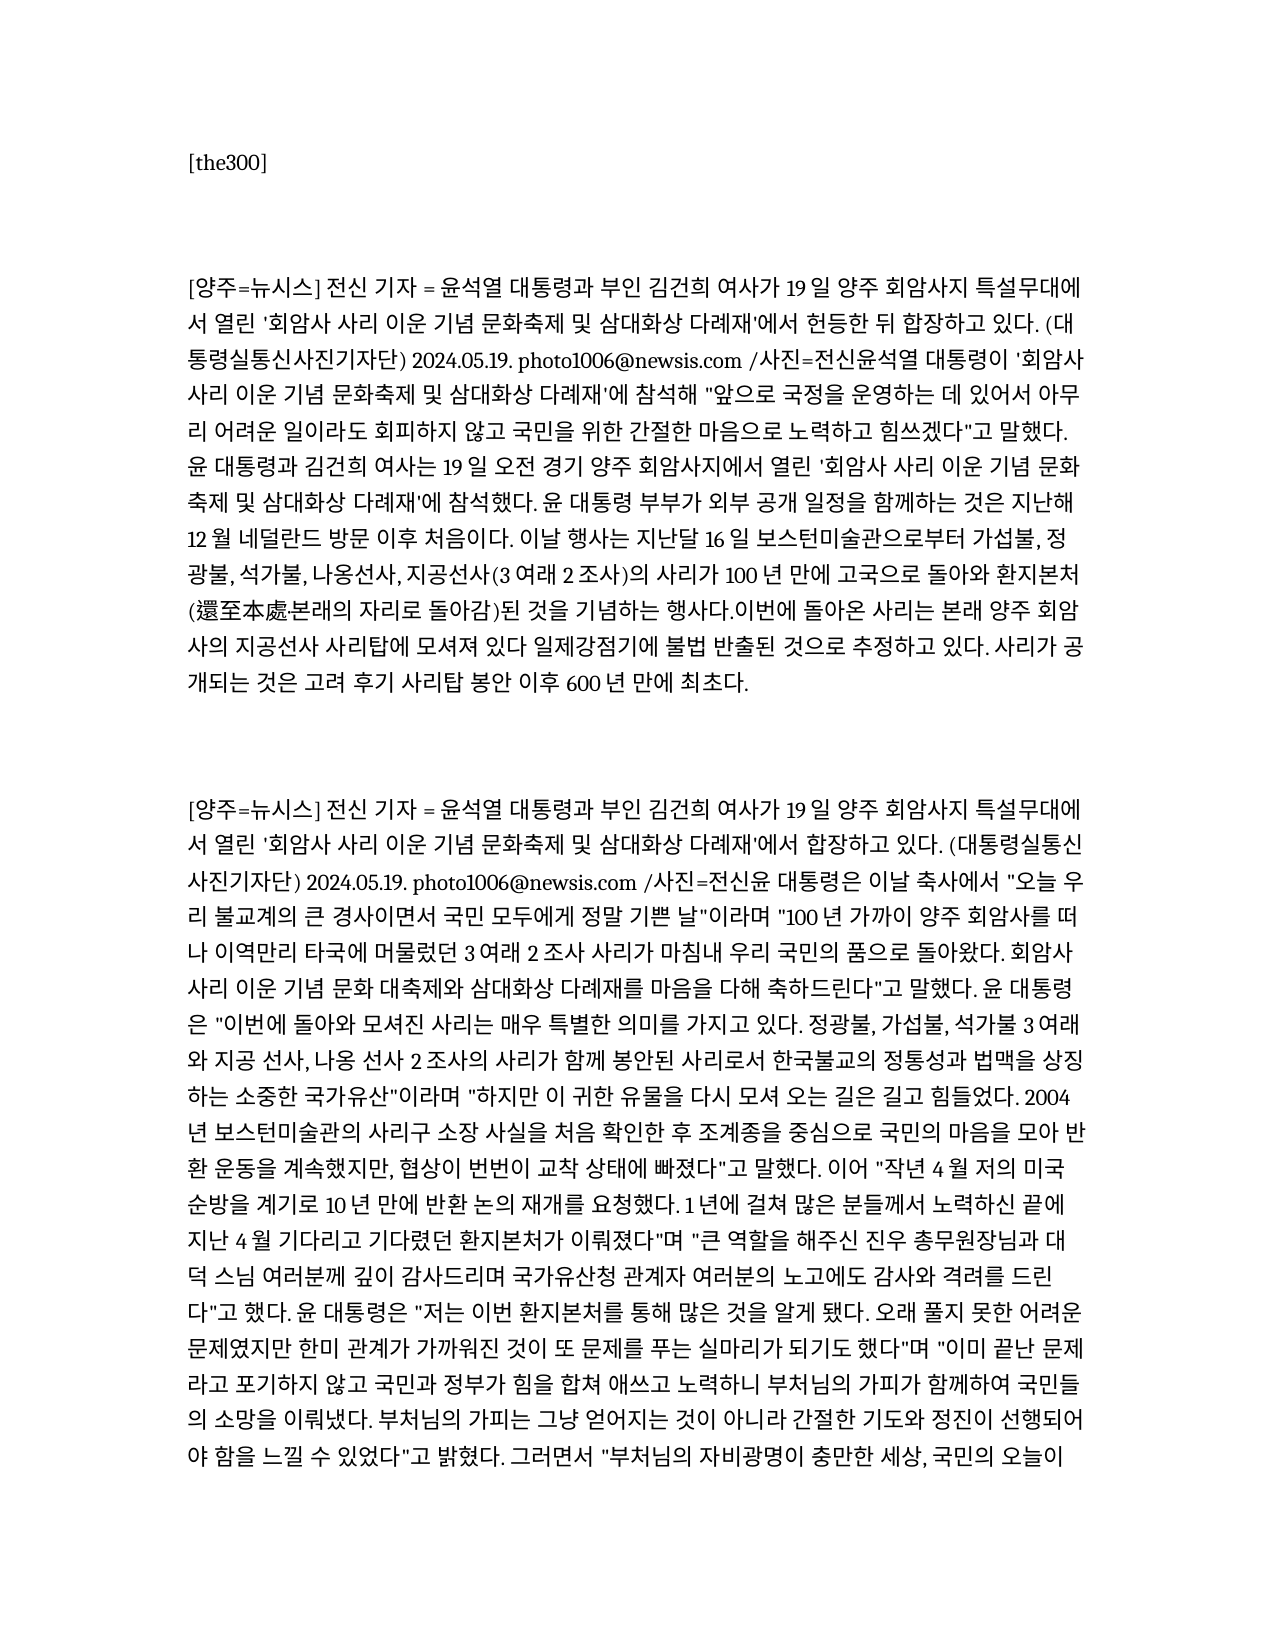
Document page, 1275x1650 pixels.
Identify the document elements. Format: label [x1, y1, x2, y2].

text [187, 150, 1087, 1472]
